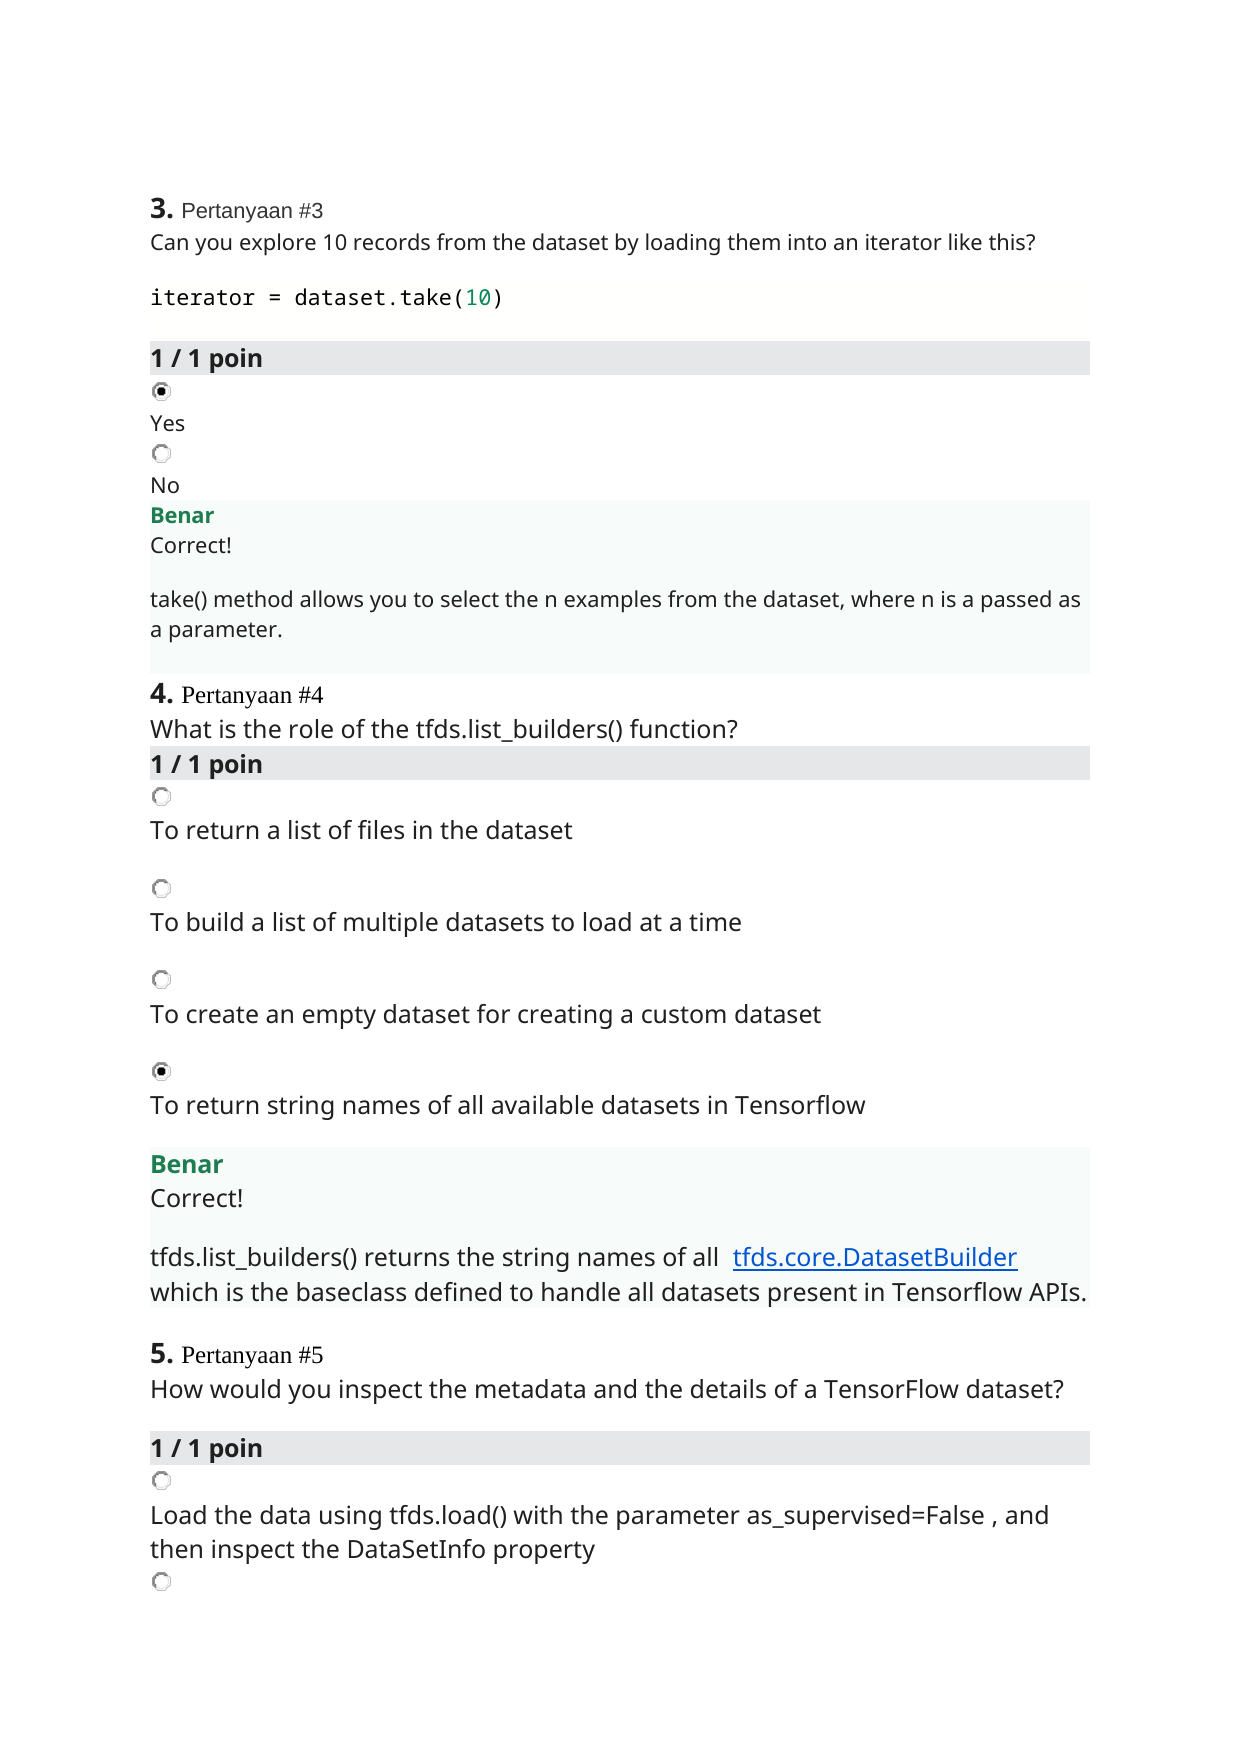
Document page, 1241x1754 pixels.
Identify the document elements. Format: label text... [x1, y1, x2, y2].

text To create an empty dataset for creating a custom dataset [150, 996, 1090, 1030]
text tfds.list_builders() returns the string names of all tfds.core.DatasetBuilder which is the baseclass defined to handle all datasets present in Tensorflow APIs. [150, 1240, 1090, 1308]
text 1 / 1 poin [150, 746, 1090, 780]
text 3. Pertanyaan #3 [150, 188, 1090, 227]
text Yes [150, 408, 1090, 437]
text Benar [150, 500, 1090, 530]
text 4. Pertanyaan #4 [150, 674, 1090, 712]
text 1 / 1 poin [150, 1431, 1090, 1465]
text Correct! [150, 1181, 1090, 1215]
text To return string names of all available datasets in Tensorflow [150, 1088, 1090, 1122]
text Benar [150, 1147, 1090, 1181]
text 5. Pertanyaan #5 [150, 1333, 1090, 1372]
text Load the data using tfds.load() with the parameter as_supervised=False , and then inspect the DataSetInfo property [150, 1497, 1090, 1565]
text To build a list of multiple datasets to load at a time [150, 904, 1090, 939]
text Can you explore 10 records from the dataset by loading them into an iterator like this? [150, 227, 1090, 256]
text To return a list of files in the dataset [150, 813, 1090, 847]
text take() method allows you to select the n examples from the dataset, where n is a passed as a parameter. [150, 584, 1090, 644]
text How would you inspect the metadata and the details of a TensorFlow dataset? [150, 1372, 1090, 1406]
text Correct! [150, 530, 1090, 559]
text What is the role of the tfds.list_builders() function? [150, 712, 1090, 746]
text iterator = dataset.take(10) [150, 281, 1090, 311]
text No [150, 470, 1090, 500]
text 1 / 1 poin [150, 341, 1090, 375]
